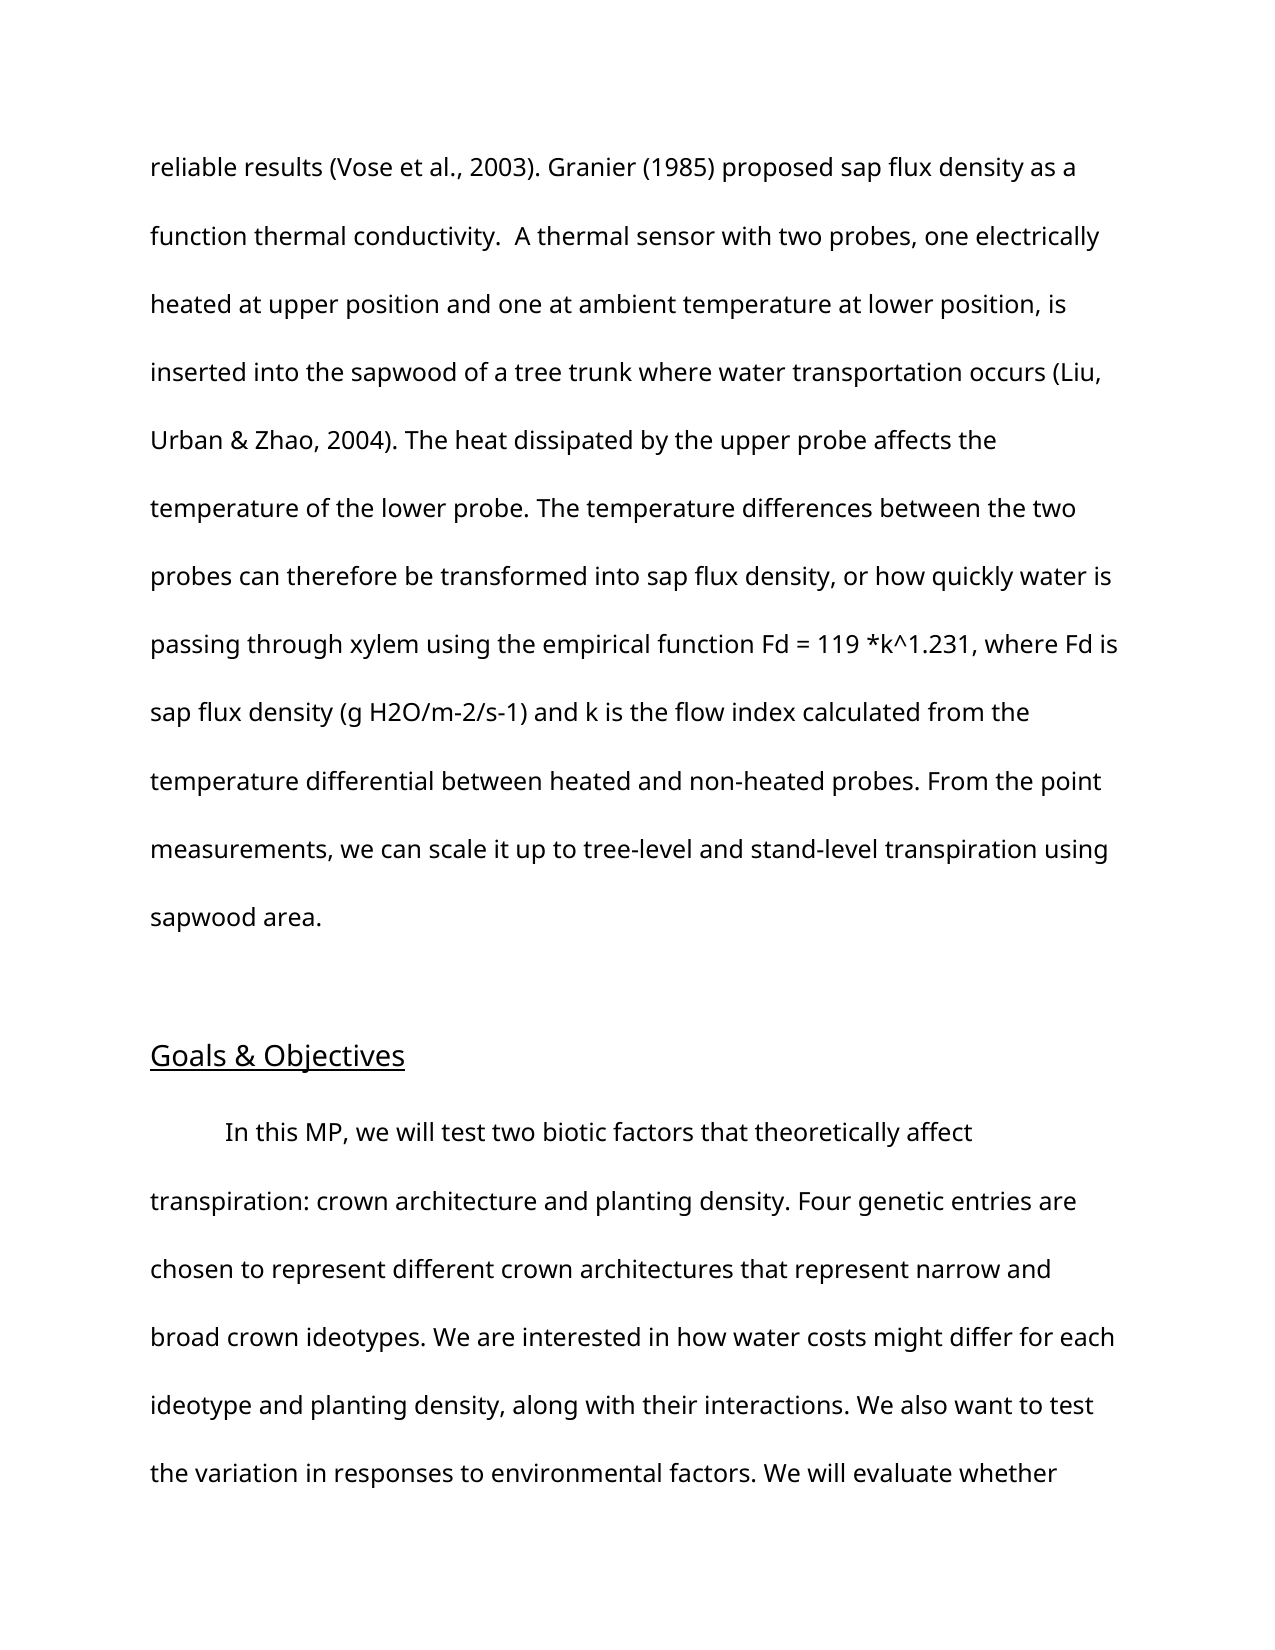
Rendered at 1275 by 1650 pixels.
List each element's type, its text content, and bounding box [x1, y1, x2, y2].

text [150, 150, 1125, 933]
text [150, 1115, 1125, 1490]
text Goals & Objectives [150, 1036, 1125, 1075]
